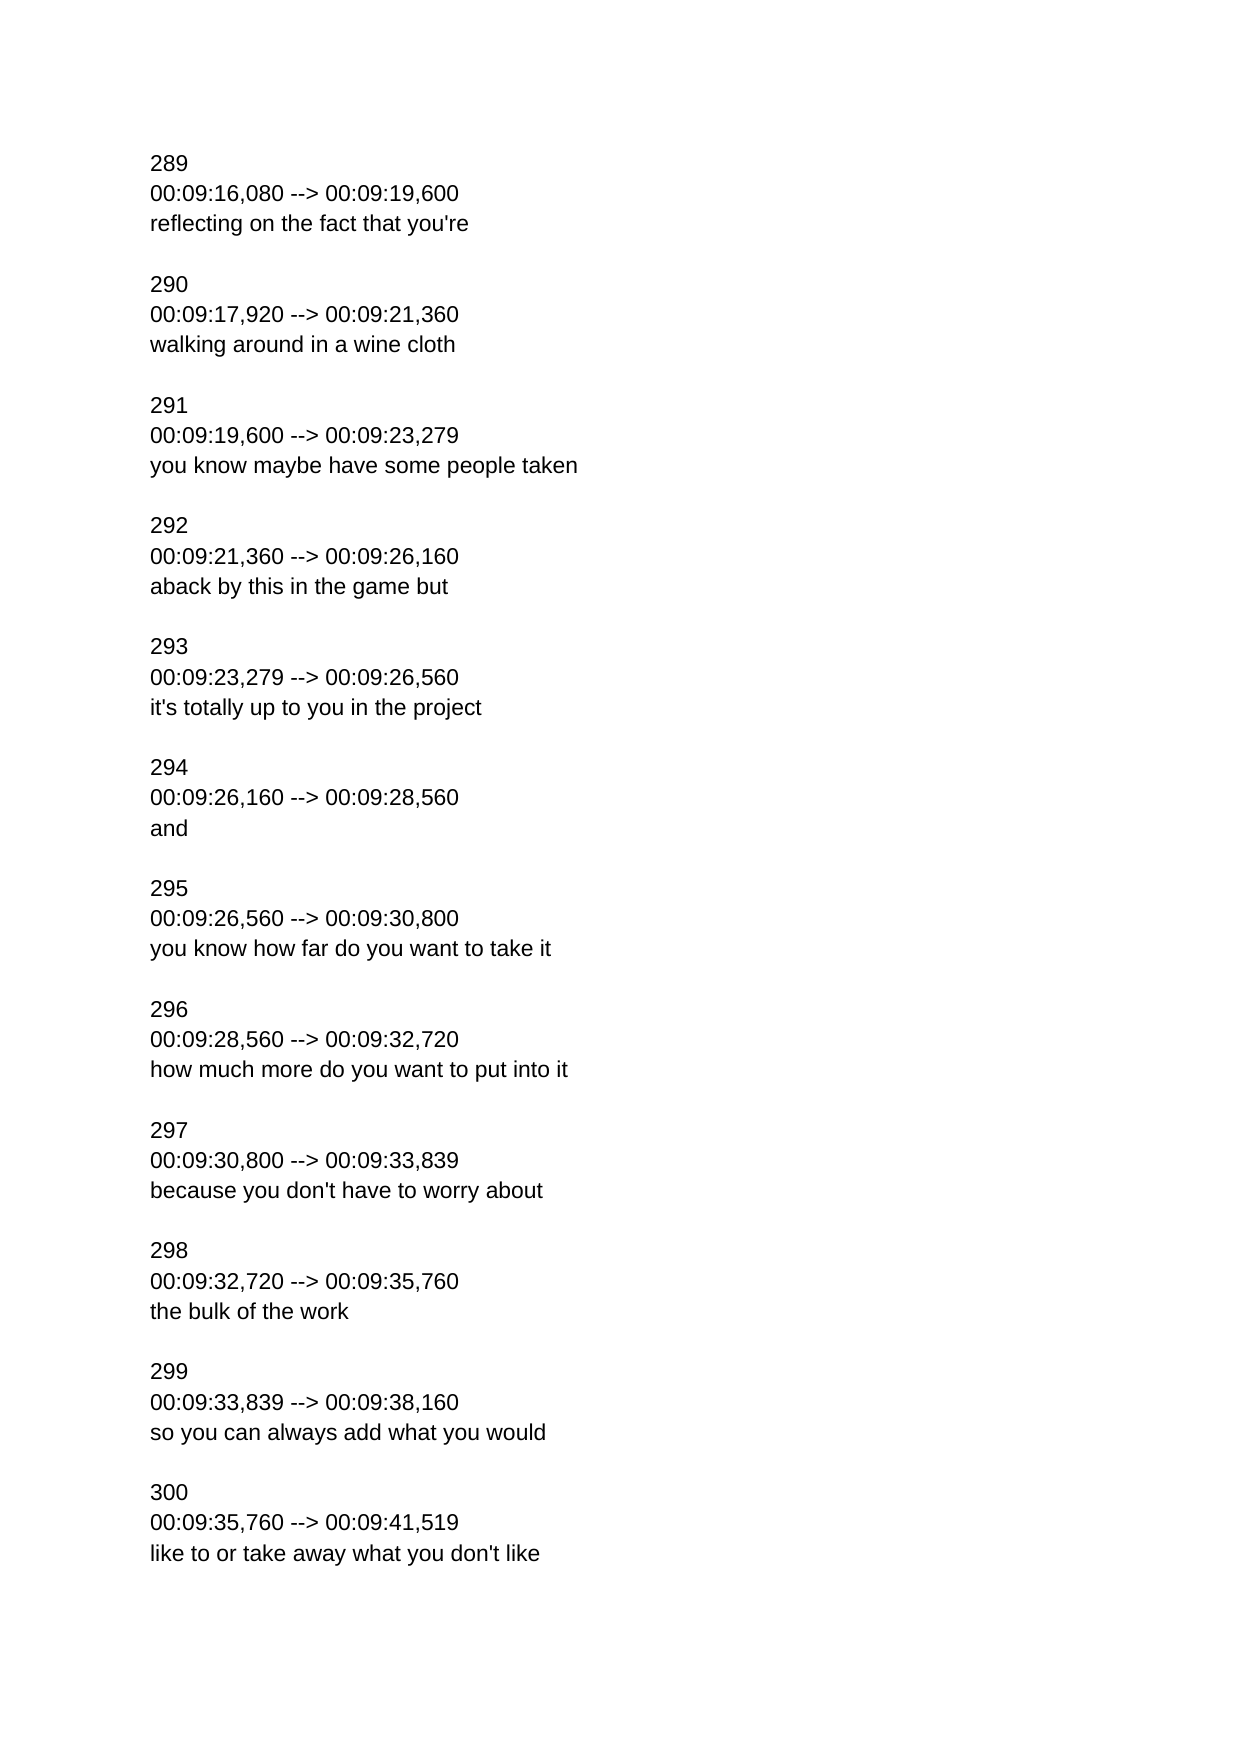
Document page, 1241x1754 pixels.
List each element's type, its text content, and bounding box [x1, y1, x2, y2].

text reflecting on the fact that you're [150, 210, 1090, 237]
text 00:09:26,560 --> 00:09:30,800 [150, 905, 1090, 932]
text 00:09:30,800 --> 00:09:33,839 [150, 1147, 1090, 1173]
text 00:09:21,360 --> 00:09:26,160 [150, 543, 1090, 569]
text 00:09:28,560 --> 00:09:32,720 [150, 1026, 1090, 1052]
text 296 [150, 996, 1090, 1022]
text like to or take away what you don't like [150, 1539, 1090, 1566]
text you know maybe have some people taken [150, 452, 1090, 478]
text 00:09:33,839 --> 00:09:38,160 [150, 1388, 1090, 1415]
text it's totally up to you in the project [150, 694, 1090, 720]
text 300 [150, 1479, 1090, 1506]
text 291 [150, 392, 1090, 418]
text how much more do you want to put into it [150, 1056, 1090, 1083]
text 299 [150, 1358, 1090, 1385]
text because you don't have to worry about [150, 1177, 1090, 1203]
text 00:09:23,279 --> 00:09:26,560 [150, 663, 1090, 690]
text 00:09:35,760 --> 00:09:41,519 [150, 1509, 1090, 1536]
text 00:09:32,720 --> 00:09:35,760 [150, 1268, 1090, 1294]
text 298 [150, 1237, 1090, 1264]
text 289 [150, 150, 1090, 176]
text 293 [150, 633, 1090, 660]
text 292 [150, 512, 1090, 539]
text 294 [150, 754, 1090, 781]
text you know how far do you want to take it [150, 935, 1090, 962]
text 00:09:26,160 --> 00:09:28,560 [150, 784, 1090, 811]
text so you can always add what you would [150, 1419, 1090, 1445]
text 00:09:19,600 --> 00:09:23,279 [150, 422, 1090, 448]
text aback by this in the game but [150, 573, 1090, 599]
text 00:09:16,080 --> 00:09:19,600 [150, 180, 1090, 207]
text 00:09:17,920 --> 00:09:21,360 [150, 301, 1090, 327]
text 290 [150, 271, 1090, 297]
text the bulk of the work [150, 1298, 1090, 1324]
text 297 [150, 1117, 1090, 1143]
text 295 [150, 875, 1090, 901]
text walking around in a wine cloth [150, 331, 1090, 358]
text and [150, 814, 1090, 841]
